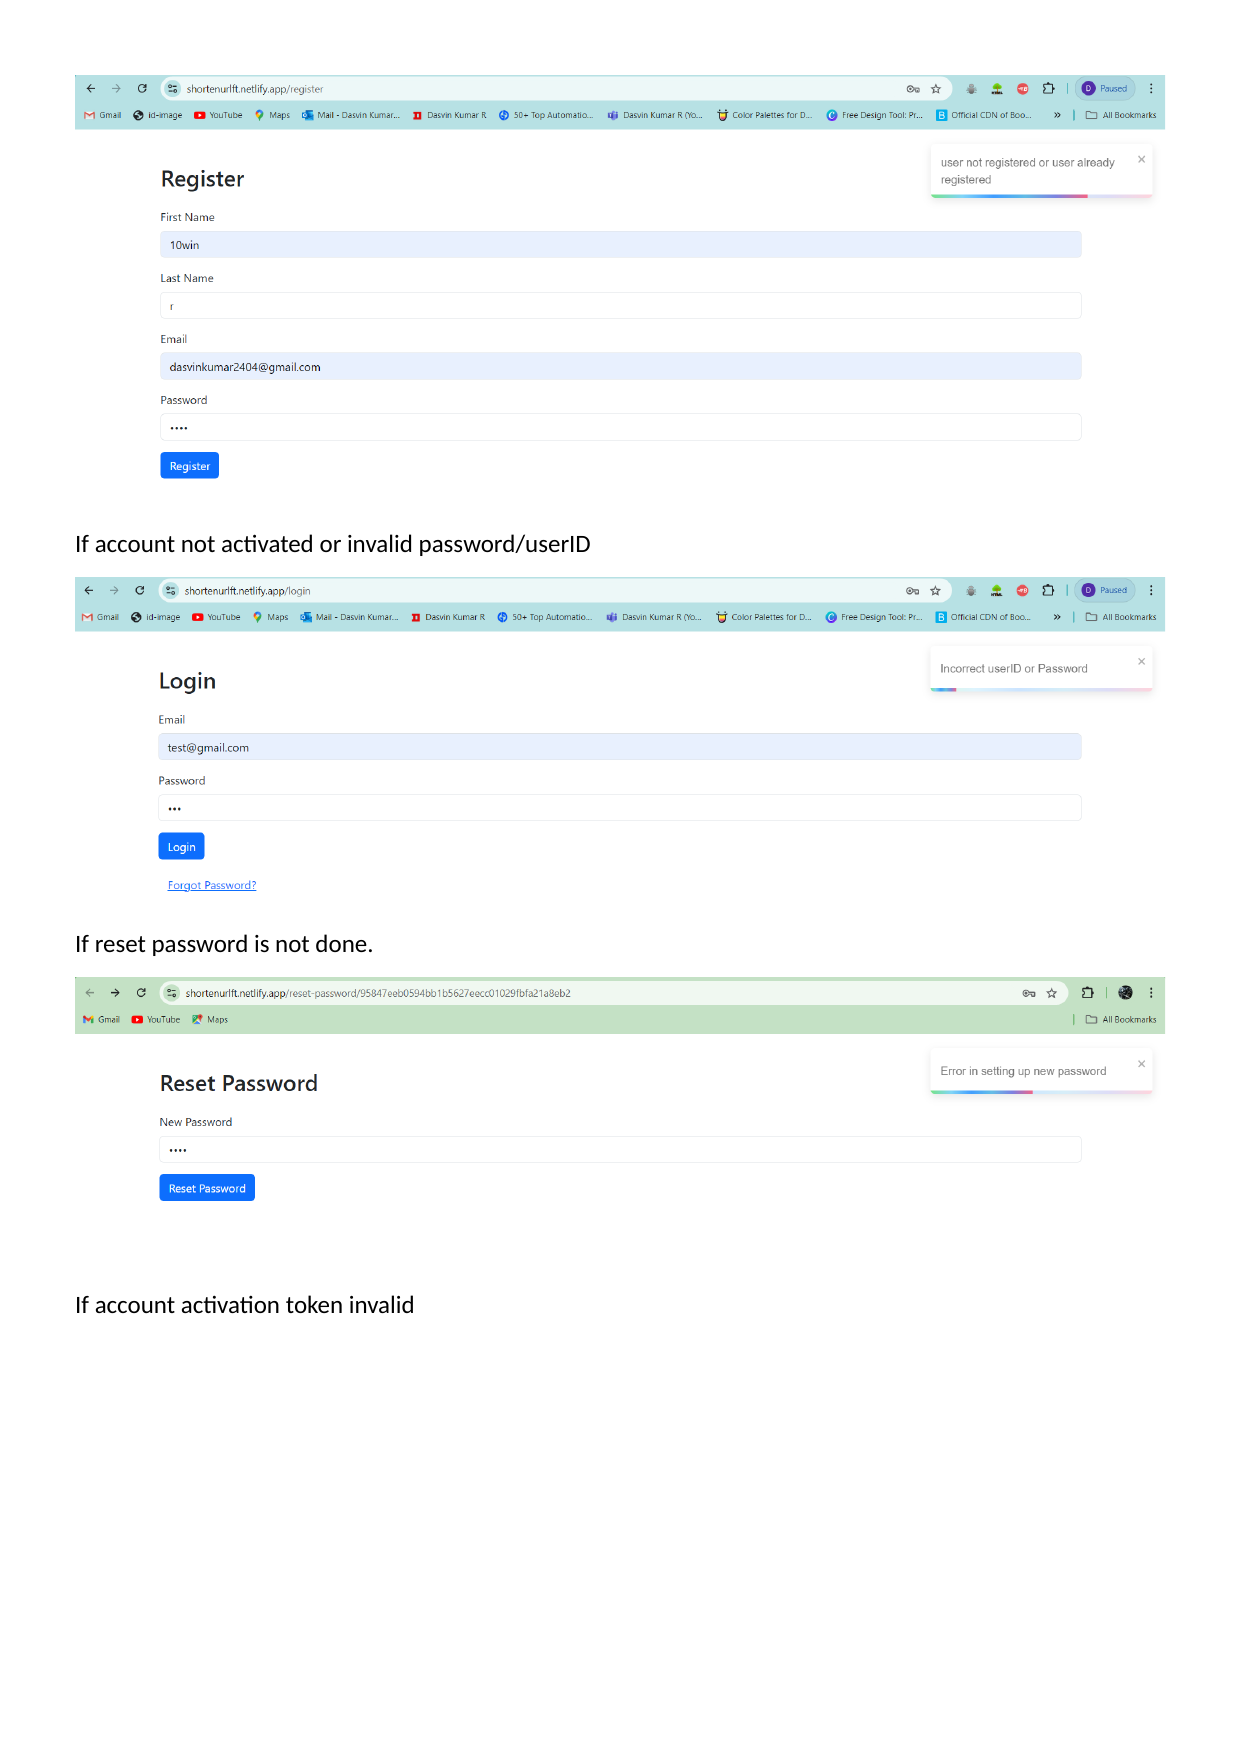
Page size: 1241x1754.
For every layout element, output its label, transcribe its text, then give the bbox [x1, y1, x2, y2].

picture [75, 577, 1166, 910]
text If account activation token invalid [75, 1289, 1165, 1319]
text If account not activated or invalid password/userID [75, 528, 1165, 558]
text If reset password is not done. [75, 928, 1165, 959]
picture [75, 977, 1166, 1271]
picture [75, 75, 1166, 509]
